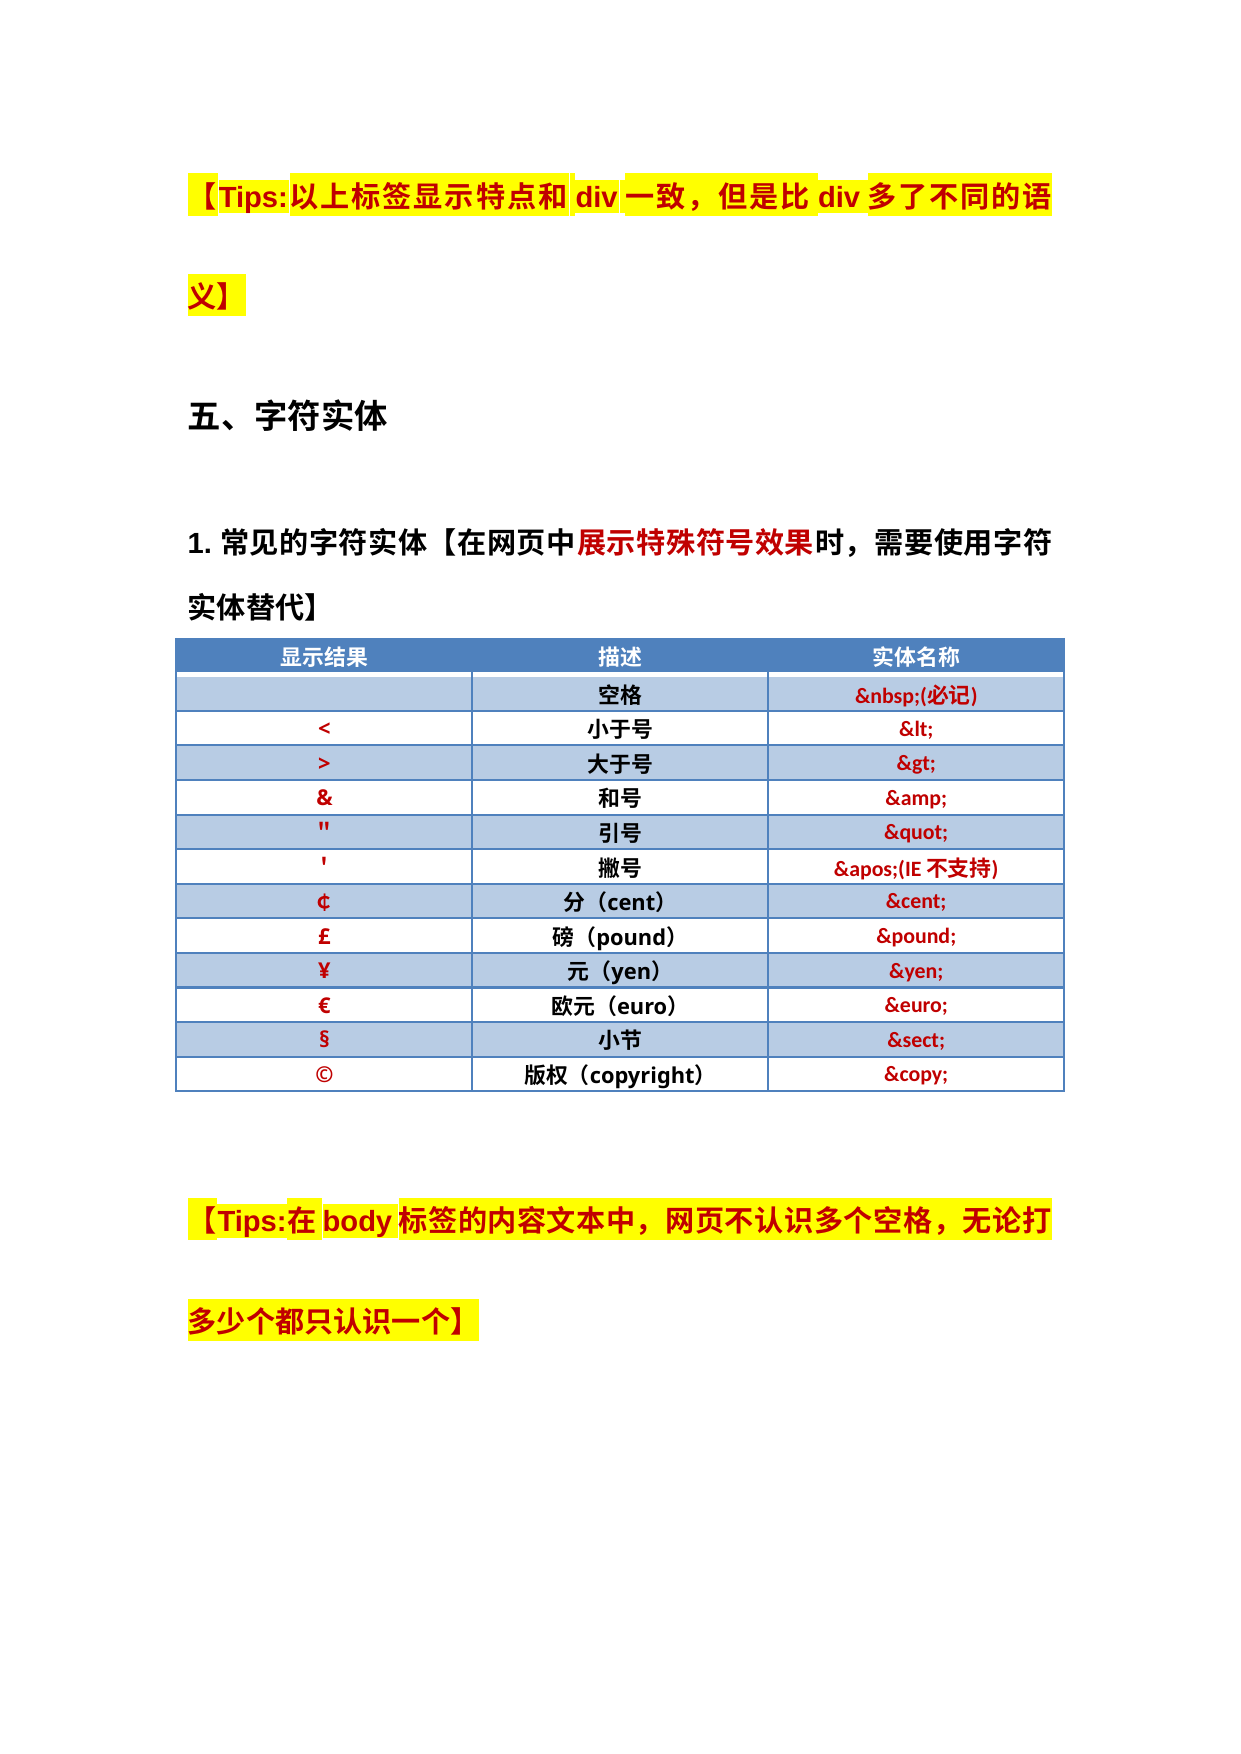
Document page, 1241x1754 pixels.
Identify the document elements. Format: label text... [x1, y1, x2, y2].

table_cell &yen; [769, 954, 1063, 986]
table_cell &nbsp;(必记) [769, 677, 1063, 710]
table_cell &cent; [769, 885, 1063, 917]
table_cell ＇ [177, 850, 471, 883]
table_header 实体名称 [769, 640, 1063, 672]
table_cell &quot; [769, 816, 1063, 848]
table_cell & [177, 781, 471, 813]
table_cell &lt; [769, 712, 1063, 744]
table_cell &euro; [769, 989, 1063, 1021]
table_cell &copy; [769, 1058, 1063, 1090]
table_cell 分（cent） [473, 885, 767, 917]
table_cell ＂ [177, 816, 471, 848]
table_cell &pound; [769, 919, 1063, 952]
table_cell 大于号 [473, 746, 767, 779]
table_cell &sect; [769, 1023, 1063, 1056]
table_cell 空格 [473, 677, 767, 710]
table_header 显示结果 [177, 640, 471, 672]
table_cell ￠ [177, 885, 471, 917]
subtitle 【Tips:在body标签的内容文本中，网页不认识多个空格，无论打多少个都只认识一个】 [187, 1186, 1053, 1352]
table_cell 小于号 [473, 712, 767, 744]
table_cell 引号 [473, 816, 767, 848]
subtitle 字符实体 [187, 381, 1053, 446]
table_cell 和号 [473, 781, 767, 813]
table_cell [177, 677, 471, 710]
table_cell € [177, 989, 471, 1021]
table_cell 元（yen） [473, 954, 767, 986]
table_cell § [177, 1023, 471, 1056]
table_cell £ [177, 919, 471, 952]
table_cell < [177, 712, 471, 744]
table_header 描述 [473, 640, 767, 672]
list 常见的字符实体【在网页中展示特殊符号效果时，需要使用字符实体替代】 [187, 508, 1053, 638]
table_cell > [177, 746, 471, 779]
subtitle 【Tips:以上标签显示特点和div一致，但是比div多了不同的语义】 [187, 162, 1053, 328]
table_cell 磅（pound） [473, 919, 767, 952]
table_cell &apos;(IE不支持) [769, 850, 1063, 883]
table_cell ¥ [177, 954, 471, 986]
table_cell &gt; [769, 746, 1063, 779]
table_cell © [177, 1058, 471, 1090]
table_cell &amp; [769, 781, 1063, 813]
table_cell 欧元（euro） [473, 989, 767, 1021]
table_cell 版权（copyright） [473, 1058, 767, 1090]
table_cell 撇号 [473, 850, 767, 883]
table_cell 小节 [473, 1023, 767, 1056]
